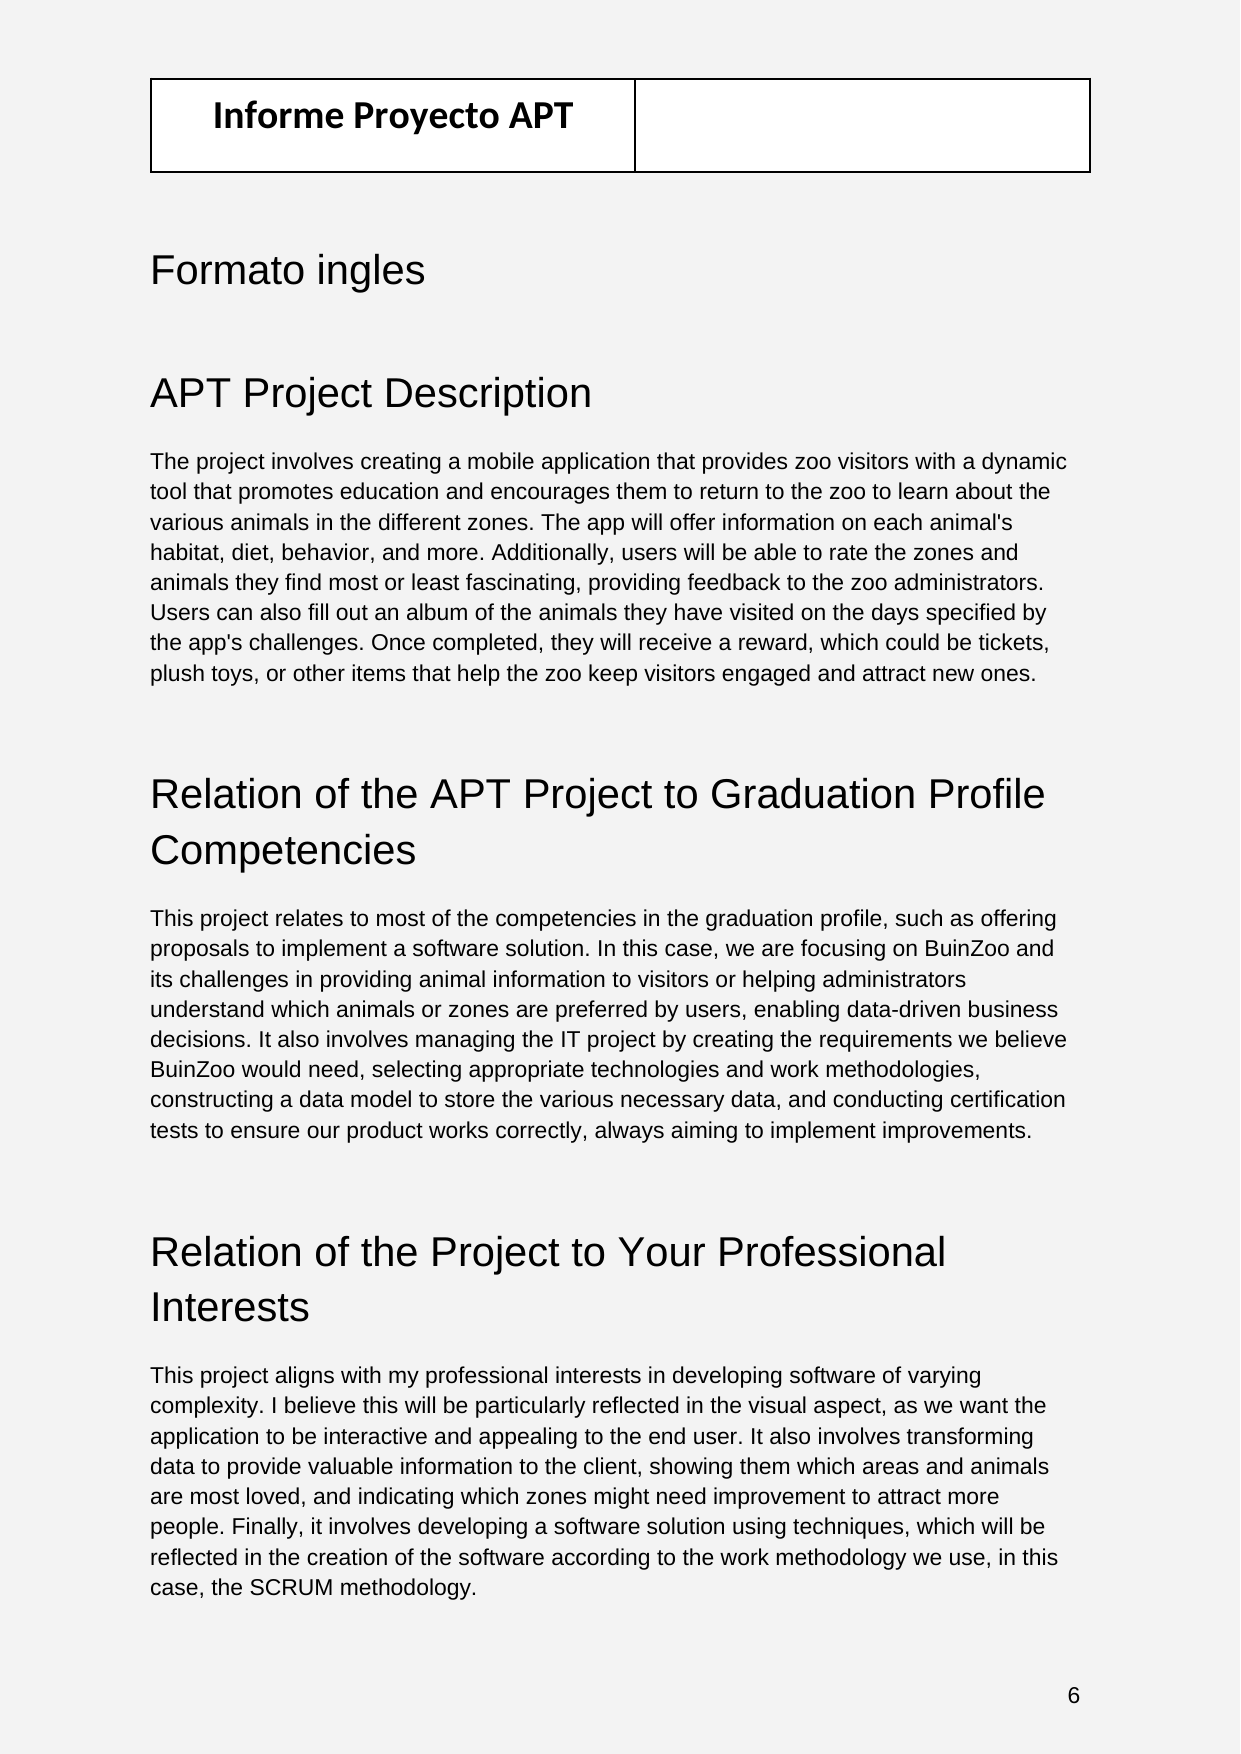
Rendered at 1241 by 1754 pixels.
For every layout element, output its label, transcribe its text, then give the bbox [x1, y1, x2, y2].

text This project aligns with my professional interests in developing software of varying complexity. I believe this will be particularly reflected in the visual aspect, as we want the application to be interactive and appealing to the end user. It also involves transforming data to provide valuable information to the client, showing them which areas and animals are most loved, and indicating which zones might need improvement to attract more people. Finally, it involves developing a software solution using techniques, which will be reflected in the creation of the software according to the work methodology we use, in this case, the SCRUM methodology. [150, 1362, 1080, 1600]
text The project involves creating a mobile application that provides zoo visitors with a dynamic tool that promotes education and encourages them to return to the zoo to learn about the various animals in the different zones. The app will offer information on each animal's habitat, diet, behavior, and more. Additionally, users will be able to rate the zones and animals they find most or least fascinating, providing feedback to the zoo administrators. Users can also fill out an album of the animals they have visited on the days specified by the app's challenges. Once completed, they will receive a reward, which could be tickets, plush toys, or other items that help the zoo keep visitors engaged and attract new ones. [150, 448, 1080, 686]
subtitle Relation of the Project to Your Professional Interests [150, 1227, 1080, 1330]
subtitle Formato ingles [150, 245, 1080, 293]
text This project relates to most of the competencies in the graduation profile, such as offering proposals to implement a software solution. In this case, we are focusing on BuinZoo and its challenges in providing animal information to visitors or helping administrators understand which animals or zones are preferred by users, enabling data-driven business decisions. It also involves managing the IT project by creating the requirements we believe BuinZoo would need, selecting appropriate technologies and work methodologies, constructing a data model to store the various necessary data, and conducting certification tests to ensure our product works correctly, always aiming to implement improvements. [150, 905, 1080, 1143]
subtitle APT Project Description [150, 368, 1080, 416]
subtitle Relation of the APT Project to Graduation Profile Competencies [150, 770, 1080, 873]
